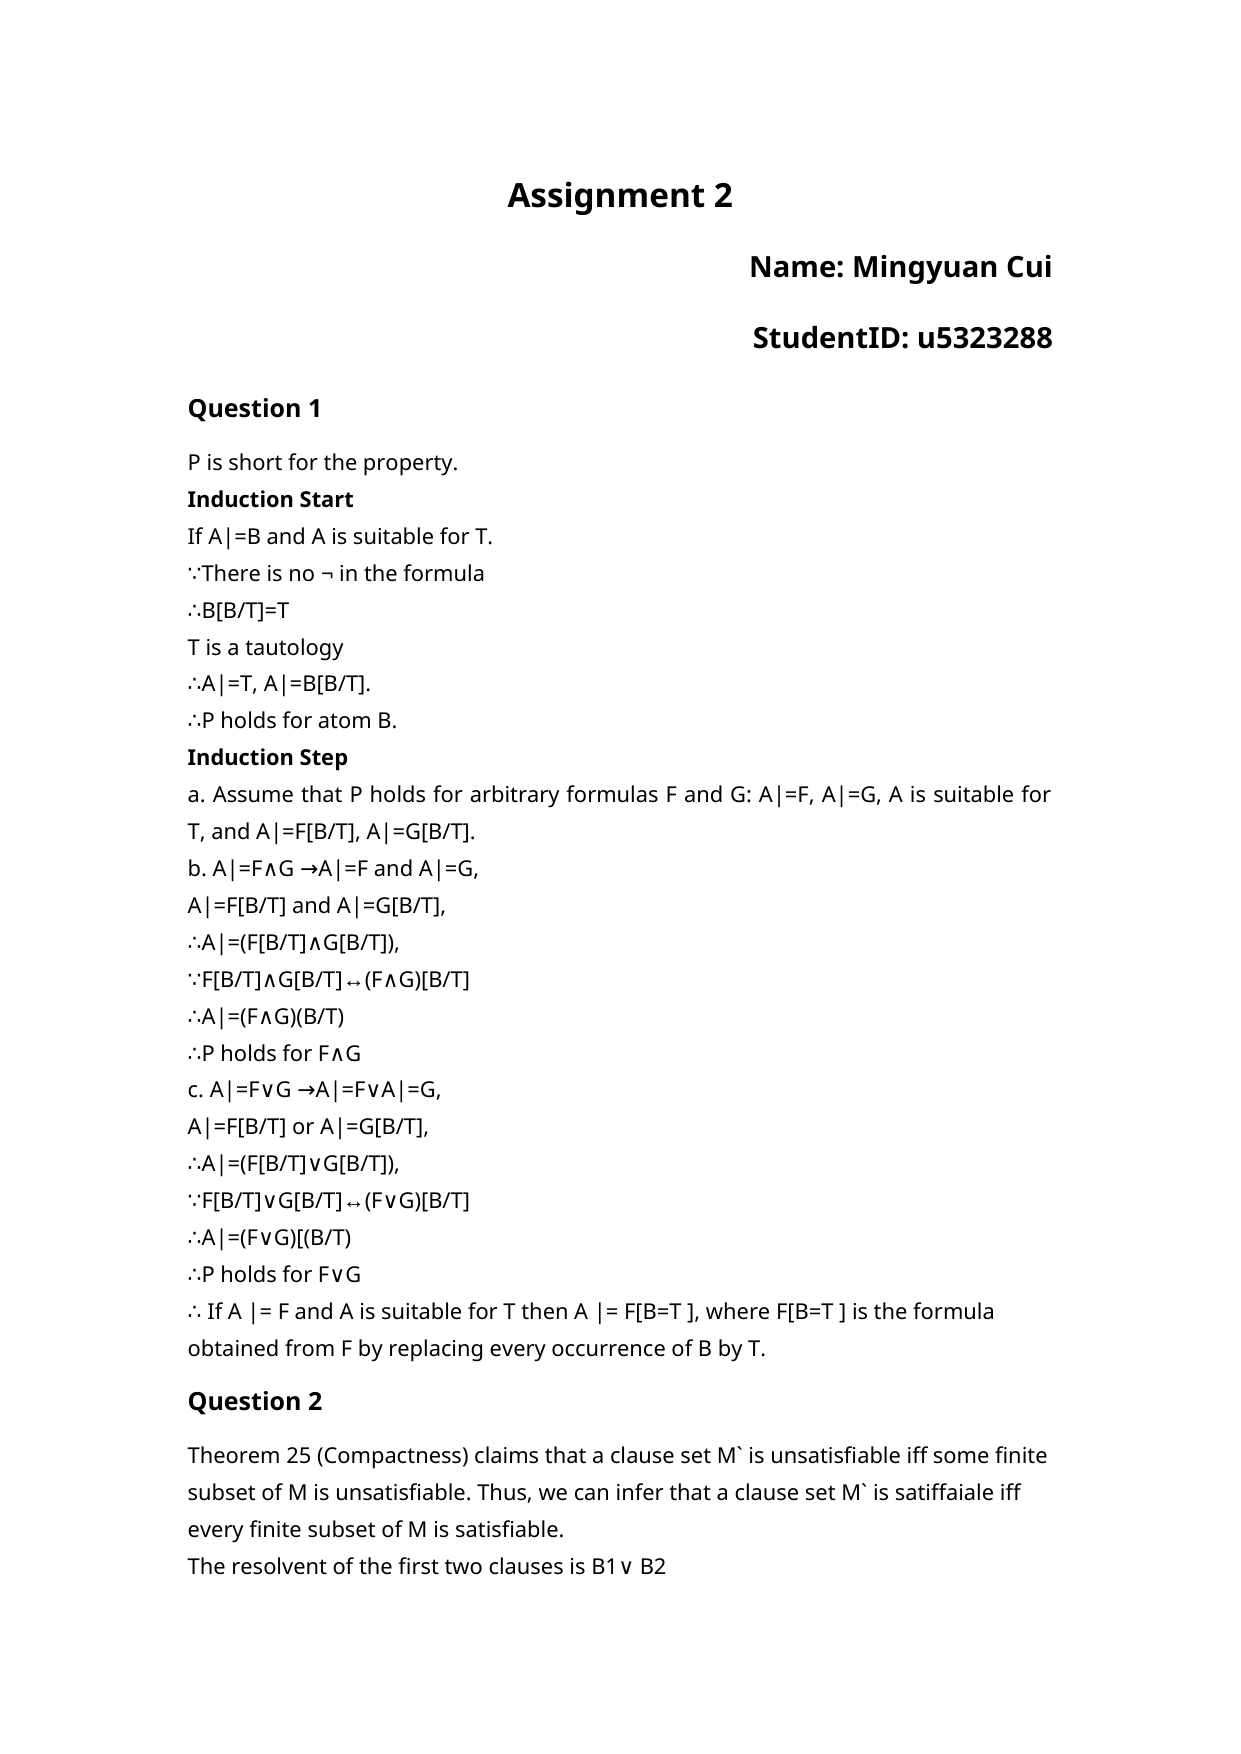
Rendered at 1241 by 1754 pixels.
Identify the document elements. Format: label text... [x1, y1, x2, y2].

text ∴A|=T, A|=B[B/T]. [187, 667, 1053, 699]
text ∵There is no ¬ in the formula [187, 556, 1053, 589]
text ∴P holds for F∧G [187, 1036, 1053, 1069]
text Assignment 2 [187, 162, 1053, 227]
text ∴A|=(F[B/T]∨G[B/T]), [187, 1147, 1053, 1179]
text P is short for the property. [187, 446, 1053, 478]
text Theorem 25 (Compactness) claims that a clause set M` is unsatisfiable iff some finite subset of M is unsatisfiable. Thus, we can infer that a clause set M` is satiffaiale iff every finite subset of M is satisfiable. [187, 1438, 1053, 1546]
text The resolvent of the first two clauses is B1∨ B2 [187, 1550, 1053, 1582]
text ∴P holds for F∨G [187, 1257, 1053, 1290]
text A|=F[B/T] and A|=G[B/T], [187, 889, 1053, 921]
text Induction Start [187, 483, 1053, 515]
text Question 1 [187, 376, 1053, 441]
text Name: Mingyuan Cui [187, 234, 1053, 299]
text ∵F[B/T]∨G[B/T]↔(F∨G)[B/T] [187, 1184, 1053, 1216]
text a. Assume that P holds for arbitrary formulas F and G: A|=F, A|=G, A is suitable for T, and A|=F[B/T], A|=G[B/T]. [187, 778, 1053, 847]
text If A|=B and A is suitable for T. [187, 519, 1053, 552]
text ∴A|=(F∨G)[(B/T) [187, 1221, 1053, 1253]
text Question 2 [187, 1368, 1053, 1433]
text b. A|=F∧G →A|=F and A|=G, [187, 852, 1053, 884]
text ∴ If A |= F and A is suitable for T then A |= F[B=T ], where F[B=T ] is the formula obtained from F by replacing every occurrence of B by T. [187, 1294, 1053, 1364]
text ∵F[B/T]∧G[B/T]↔(F∧G)[B/T] [187, 962, 1053, 995]
text ∴A|=(F[B/T]∧G[B/T]), [187, 926, 1053, 958]
text Induction Step [187, 741, 1053, 773]
text StudentID: u5323288 [187, 305, 1053, 370]
text c. A|=F∨G →A|=F∨A|=G, [187, 1073, 1053, 1106]
text ∴A|=(F∧G)(B/T) [187, 999, 1053, 1032]
text ∴P holds for atom B. [187, 704, 1053, 736]
text T is a tautology [187, 630, 1053, 663]
text A|=F[B/T] or A|=G[B/T], [187, 1110, 1053, 1142]
text ∴B[B/T]=T [187, 593, 1053, 626]
